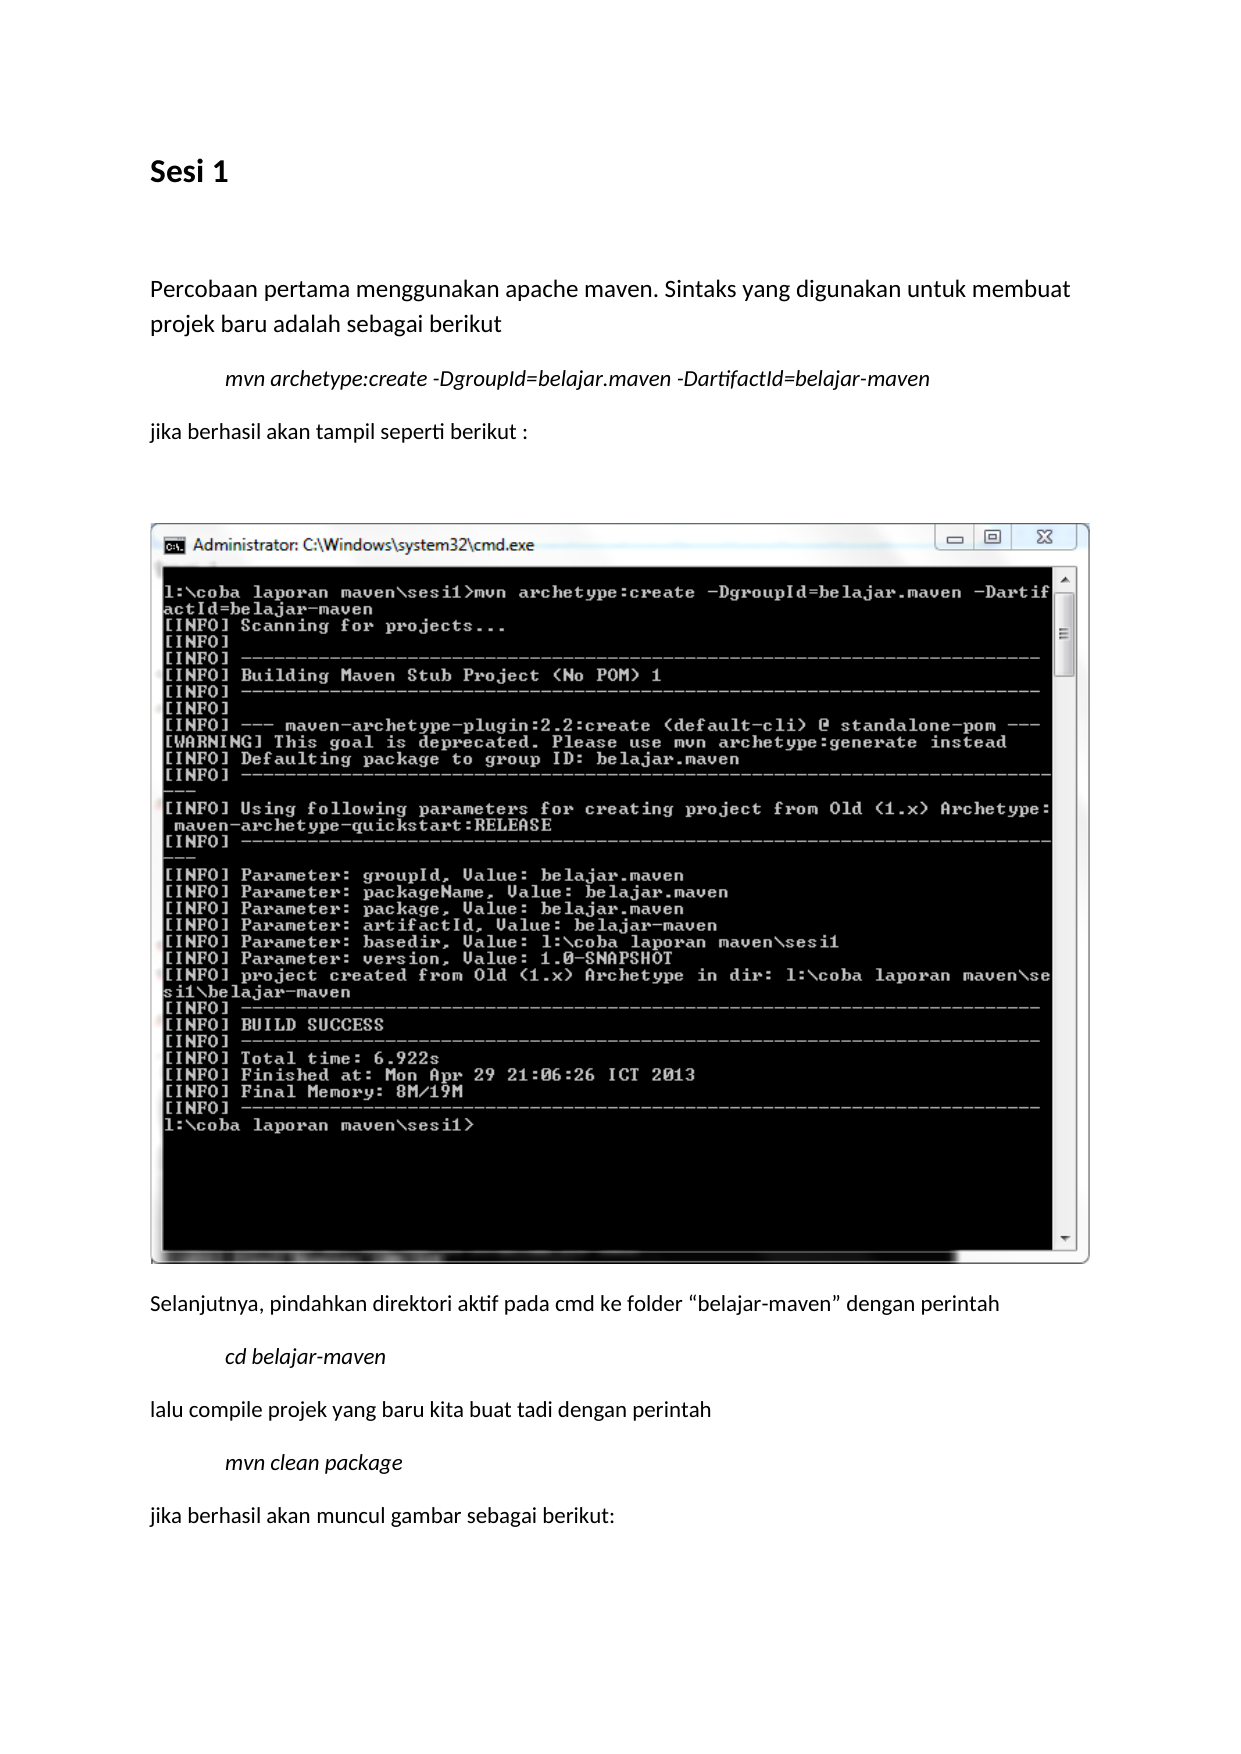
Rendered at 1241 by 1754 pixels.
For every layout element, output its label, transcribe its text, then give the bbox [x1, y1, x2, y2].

text mvn clean package [150, 1448, 1090, 1476]
text lalu compile projek yang baru kita buat tadi dengan perintah [150, 1395, 1090, 1423]
text jika berhasil akan tampil seperti berikut : [150, 417, 1090, 445]
text mvn archetype:create -DgroupId=belajar.maven -DartifactId=belajar-maven [150, 364, 1090, 392]
picture [150, 523, 1090, 1264]
text Sesi 1 [150, 150, 1090, 191]
text Selanjutnya, pindahkan direktori aktif pada cmd ke folder “belajar-maven” dengan perintah [150, 1289, 1090, 1317]
text cd belajar-maven [150, 1342, 1090, 1370]
text Percobaan pertama menggunakan apache maven. Sintaks yang digunakan untuk membuat projek baru adalah sebagai berikut [150, 273, 1090, 339]
text jika berhasil akan muncul gambar sebagai berikut: [150, 1501, 1090, 1529]
